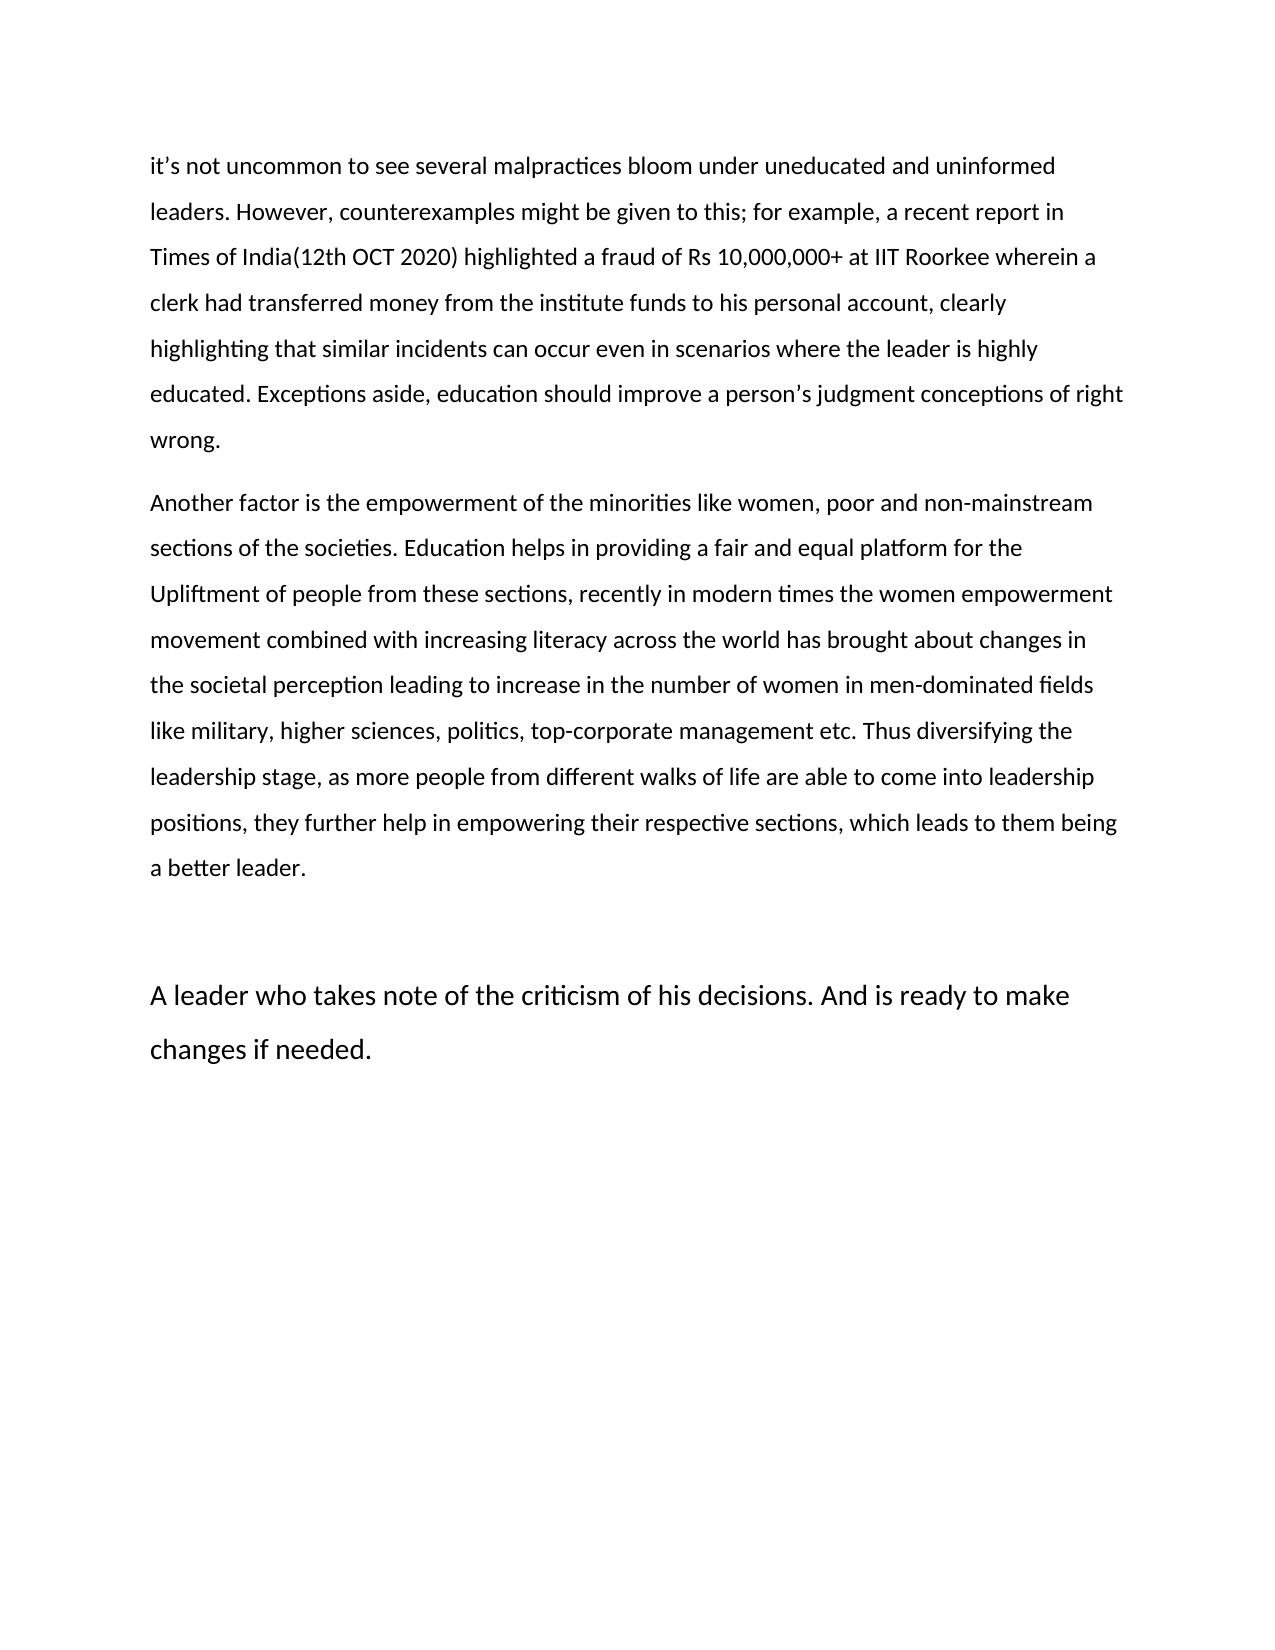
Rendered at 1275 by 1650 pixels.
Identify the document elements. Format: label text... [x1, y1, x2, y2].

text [150, 150, 1125, 455]
text Another factor is the empowerment of the minorities like women, poor and non-mainstream sections of the societies. Education helps in providing a fair and equal platform for the Upliftment of people from these sections, recently in modern times the women empowerment movement combined with increasing literacy across the world has brought about changes in the societal perception leading to increase in the number of women in men-dominated fields like military, higher sciences, politics, top-corporate management etc. Thus diversifying the leadership stage, as more people from different walks of life are able to come into leadership positions, they further help in empowering their respective sections, which leads to them being a better leader. [150, 487, 1125, 883]
text A leader who takes note of the criticism of his decisions. And is ready to make changes if needed. [150, 977, 1125, 1066]
